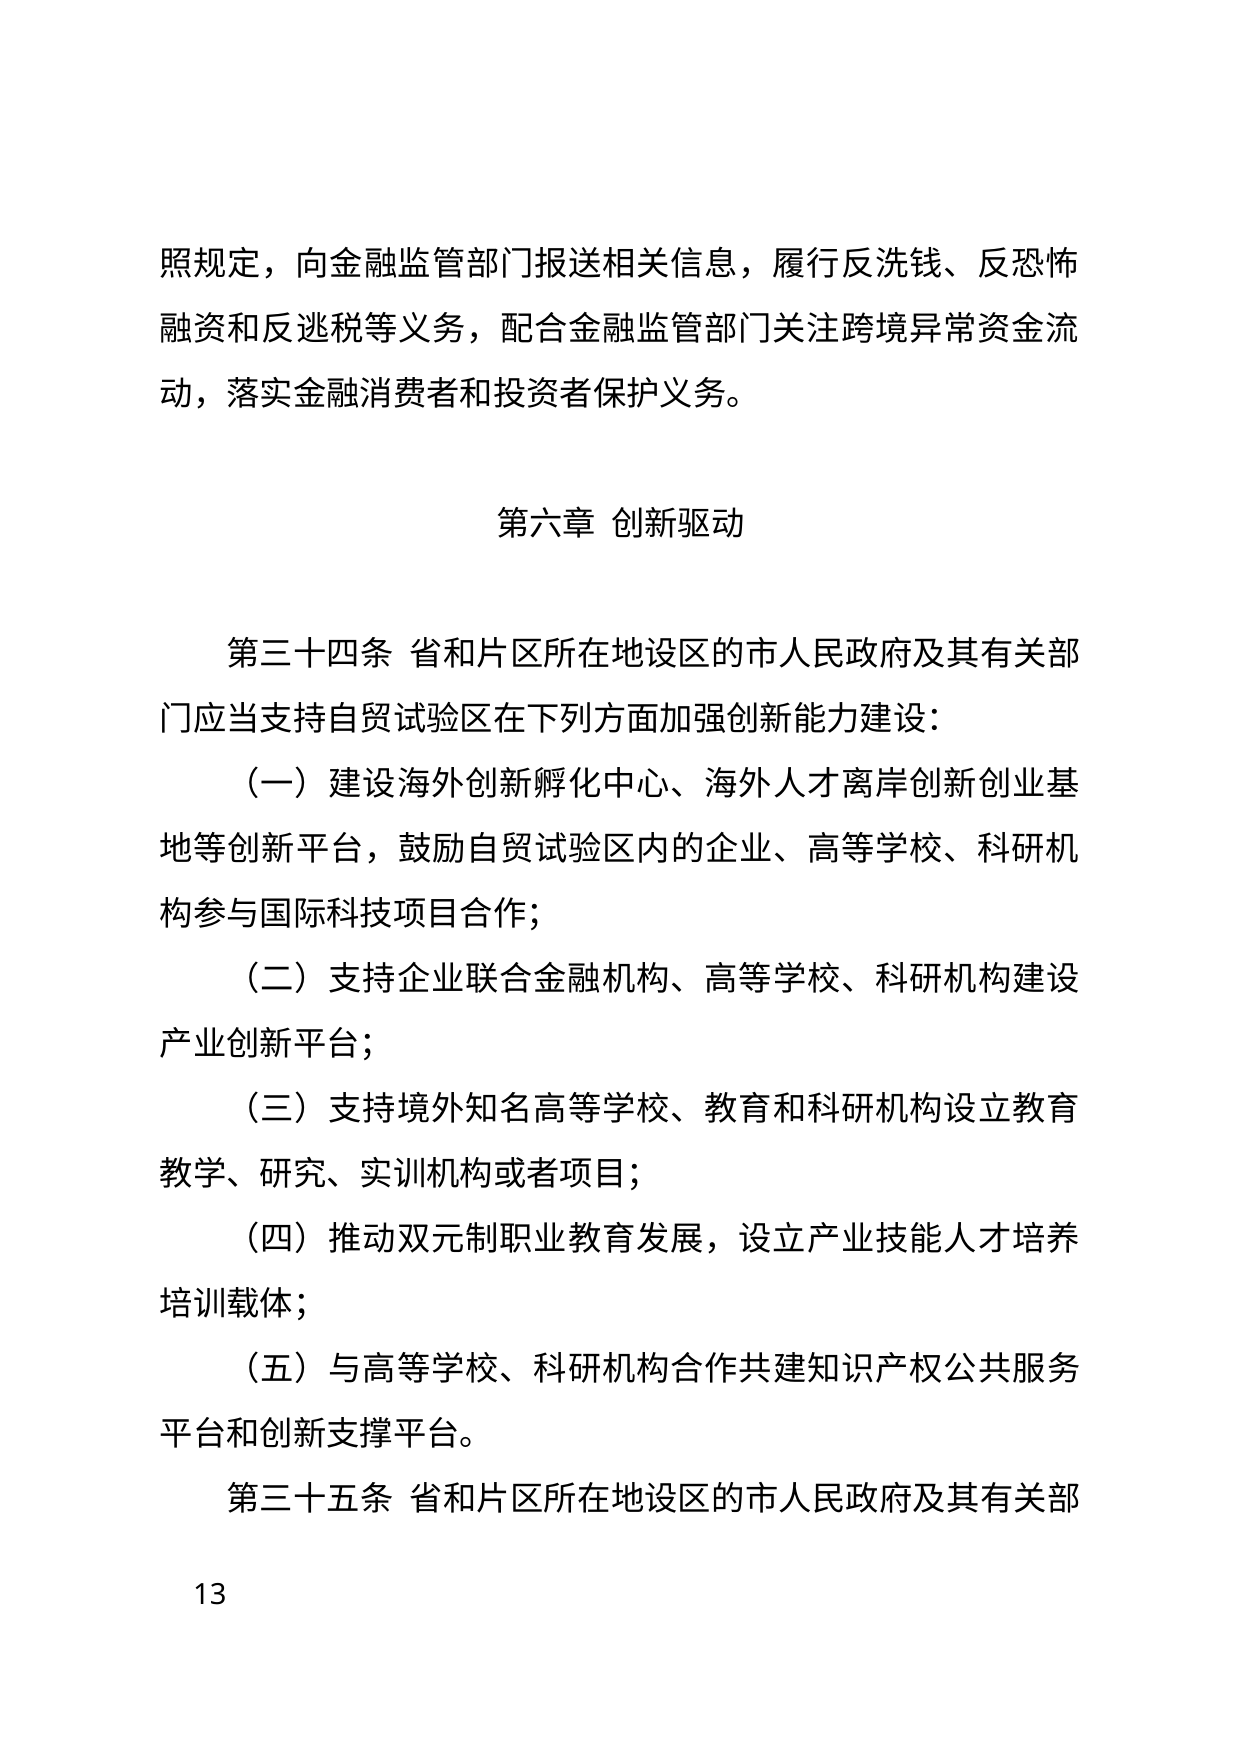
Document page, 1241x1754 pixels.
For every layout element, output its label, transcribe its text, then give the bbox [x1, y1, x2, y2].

text （一）建设海外创新孵化中心、海外人才离岸创新创业基地等创新平台，鼓励自贸试验区内的企业、高等学校、科研机构参与国际科技项目合作； [159, 748, 1081, 943]
text （五）与高等学校、科研机构合作共建知识产权公共服务平台和创新支撑平台。 [159, 1333, 1081, 1463]
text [159, 228, 1081, 423]
text （四）推动双元制职业教育发展，设立产业技能人才培养培训载体； [159, 1203, 1081, 1333]
text （三）支持境外知名高等学校、教育和科研机构设立教育教学、研究、实训机构或者项目； [159, 1073, 1081, 1203]
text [159, 1463, 1081, 1528]
text 第三十四条 省和片区所在地设区的市人民政府及其有关部门应当支持自贸试验区在下列方面加强创新能力建设： [159, 618, 1081, 748]
text （二）支持企业联合金融机构、高等学校、科研机构建设产业创新平台； [159, 943, 1081, 1073]
text 第六章 创新驱动 [159, 488, 1081, 553]
